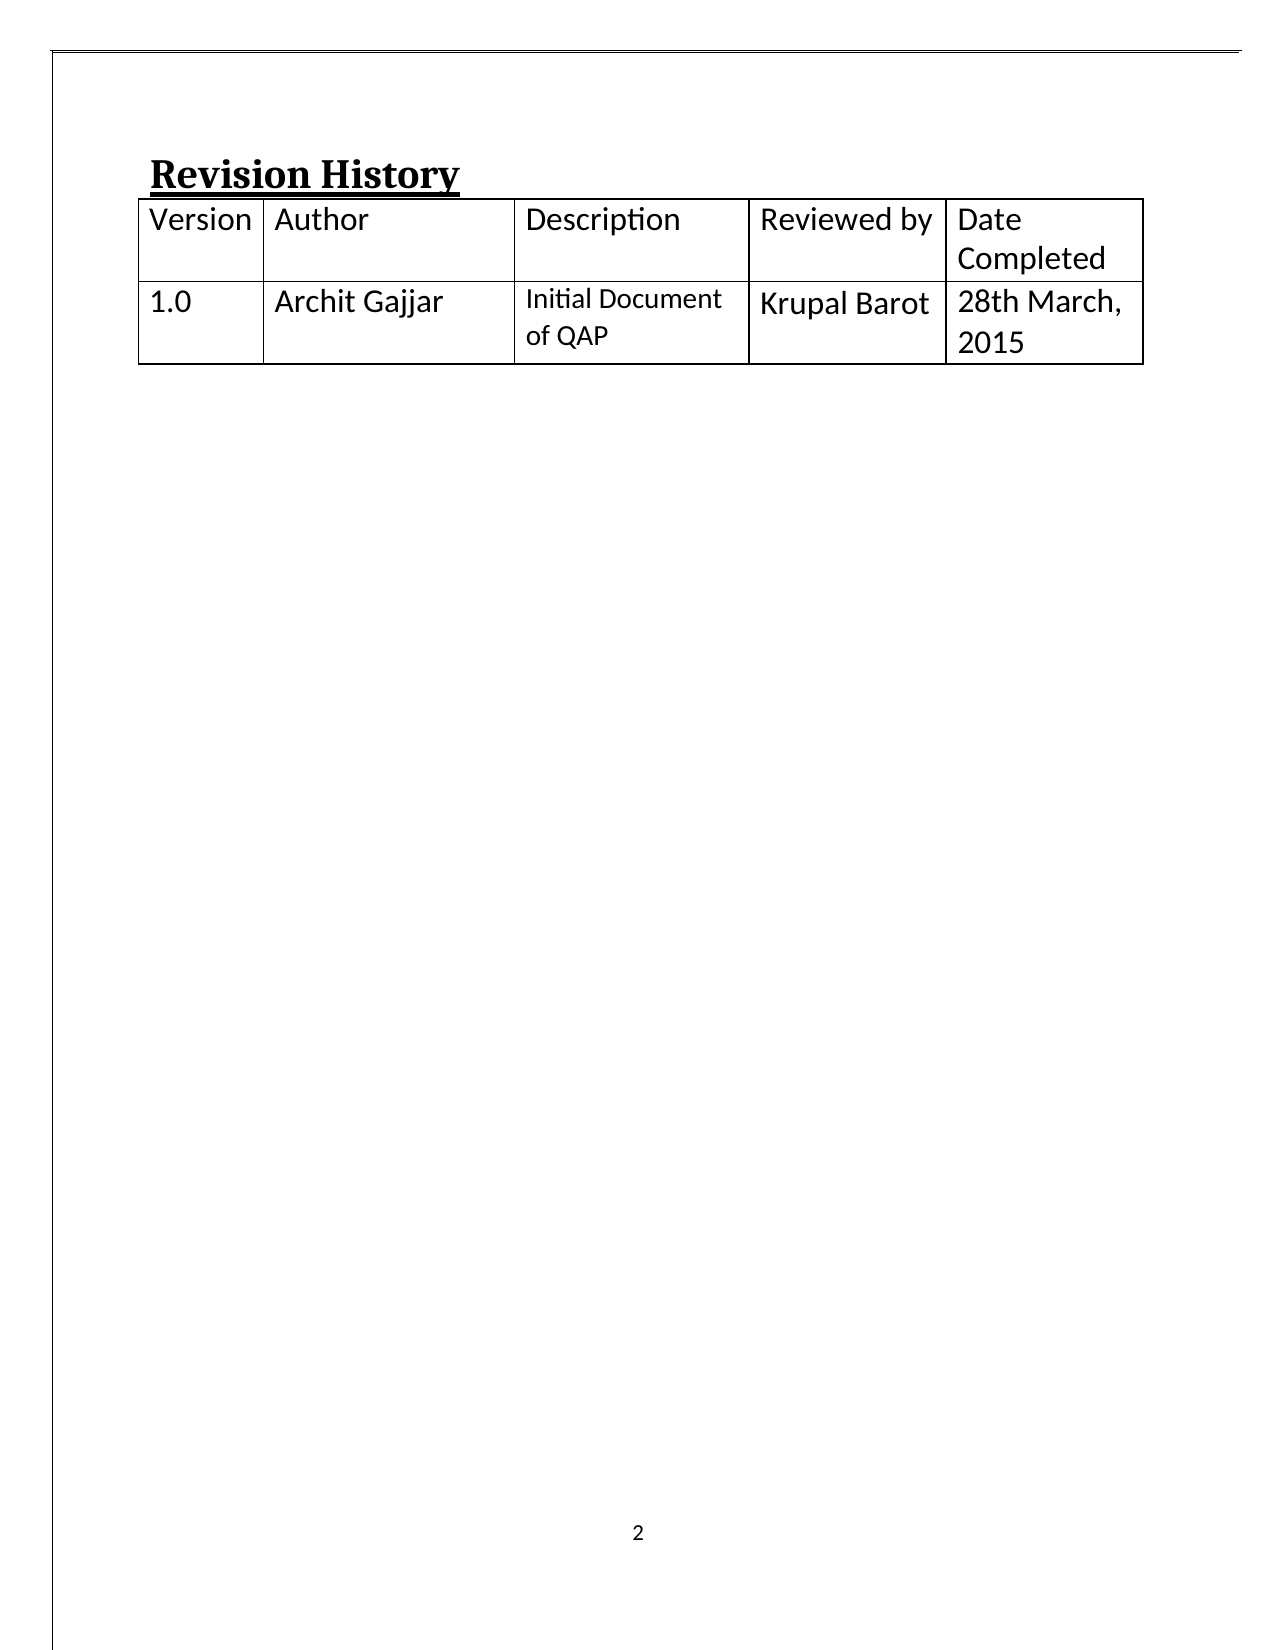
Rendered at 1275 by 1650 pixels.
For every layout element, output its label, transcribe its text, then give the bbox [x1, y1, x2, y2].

text 2 [628, 1518, 647, 1546]
